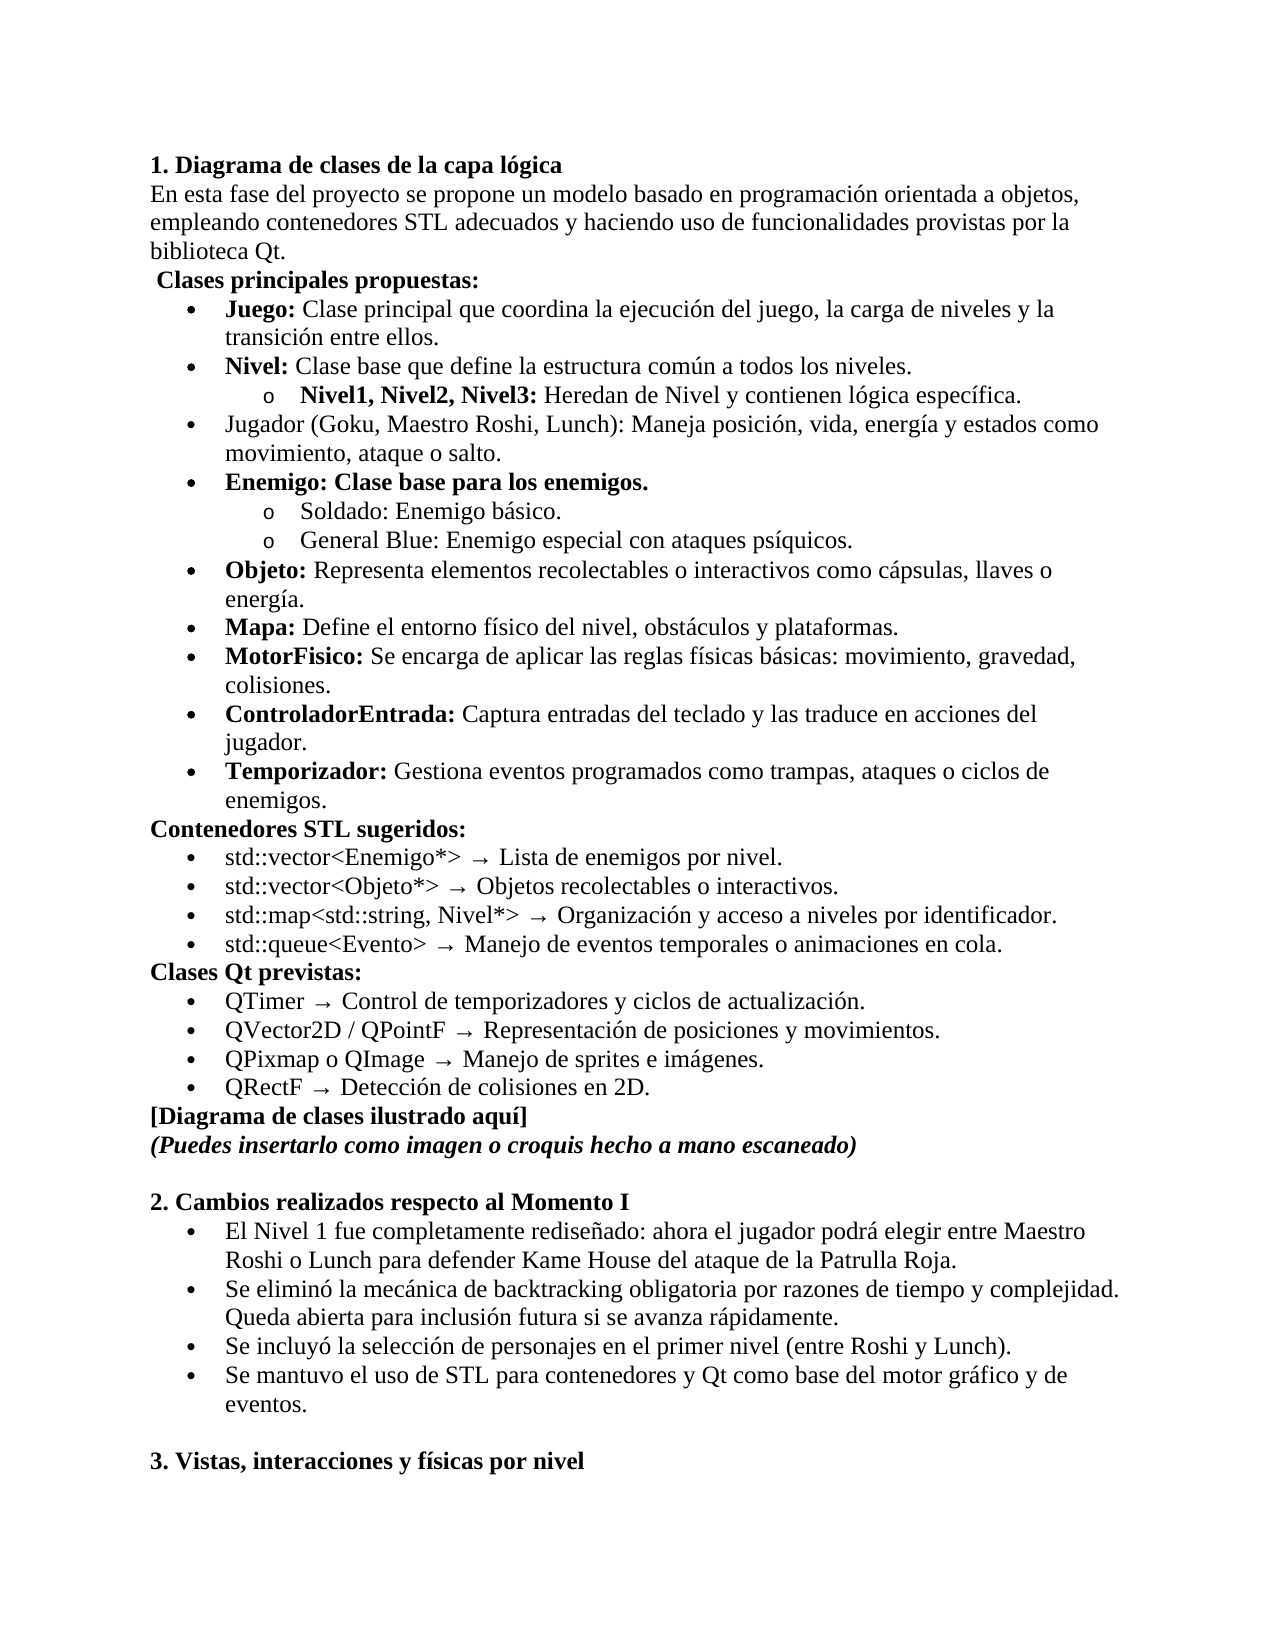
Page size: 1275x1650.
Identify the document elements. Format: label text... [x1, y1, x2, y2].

list MotorFisico: Se encarga de aplicar las reglas físicas básicas: movimiento, gravedad, colisiones. [187, 641, 1125, 699]
list QTimer → Control de temporizadores y ciclos de actualización. [187, 986, 1125, 1015]
list QVector2D / QPointF → Representación de posiciones y movimientos. [187, 1015, 1125, 1044]
list Se incluyó la selección de personajes en el primer nivel (entre Roshi y Lunch). [187, 1331, 1125, 1360]
list Se mantuvo el uso de STL para contenedores y Qt como base del motor gráfico y de eventos. [187, 1360, 1125, 1417]
list Enemigo: Clase base para los enemigos. [187, 467, 1125, 496]
list ControladorEntrada: Captura entradas del teclado y las traduce en acciones del jugador. [187, 699, 1125, 756]
list General Blue: Enemigo especial con ataques psíquicos. [262, 525, 1125, 555]
list std::queue<Evento> → Manejo de eventos temporales o animaciones en cola. [187, 929, 1125, 957]
text 2. Cambios realizados respecto al Momento I [150, 1187, 1125, 1216]
text 3. Vistas, interacciones y físicas por nivel [150, 1446, 1125, 1475]
list std::vector<Objeto*> → Objetos recolectables o interactivos. [187, 871, 1125, 900]
text Clases principales propuestas: [150, 265, 1125, 294]
list Nivel: Clase base que define la estructura común a todos los niveles. [187, 351, 1125, 380]
list QRectF → Detección de colisiones en 2D. [187, 1072, 1125, 1101]
text En esta fase del proyecto se propone un modelo basado en programación orientada a objetos, empleando contenedores STL adecuados y haciendo uso de funcionalidades provistas por la biblioteca Qt. [150, 179, 1125, 265]
list std::map<std::string, Nivel*> → Organización y acceso a niveles por identificador. [187, 900, 1125, 929]
text 1. Diagrama de clases de la capa lógica [150, 150, 1125, 179]
list Objeto: Representa elementos recolectables o interactivos como cápsulas, llaves o energía. [187, 555, 1125, 612]
list std::vector<Enemigo*> → Lista de enemigos por nivel. [187, 842, 1125, 871]
list Juego: Clase principal que coordina la ejecución del juego, la carga de niveles y la transición entre ellos. [187, 294, 1125, 351]
text [Diagrama de clases ilustrado aquí] (Puedes insertarlo como imagen o croquis hecho a mano escaneado) [150, 1101, 1125, 1159]
text Clases Qt previstas: [150, 957, 1125, 986]
list Mapa: Define el entorno físico del nivel, obstáculos y plataformas. [187, 612, 1125, 641]
list Nivel1, Nivel2, Nivel3: Heredan de Nivel y contienen lógica específica. [262, 380, 1125, 409]
text Contenedores STL sugeridos: [150, 814, 1125, 842]
list Soldado: Enemigo básico. [262, 496, 1125, 525]
list Se eliminó la mecánica de backtracking obligatoria por razones de tiempo y complejidad. Queda abierta para inclusión futura si se avanza rápidamente. [187, 1274, 1125, 1331]
list QPixmap o QImage → Manejo de sprites e imágenes. [187, 1044, 1125, 1072]
list Jugador (Goku, Maestro Roshi, Lunch): Maneja posición, vida, energía y estados como movimiento, ataque o salto. [187, 409, 1125, 467]
list El Nivel 1 fue completamente rediseñado: ahora el jugador podrá elegir entre Maestro Roshi o Lunch para defender Kame House del ataque de la Patrulla Roja. [187, 1216, 1125, 1274]
list Temporizador: Gestiona eventos programados como trampas, ataques o ciclos de enemigos. [187, 756, 1125, 814]
